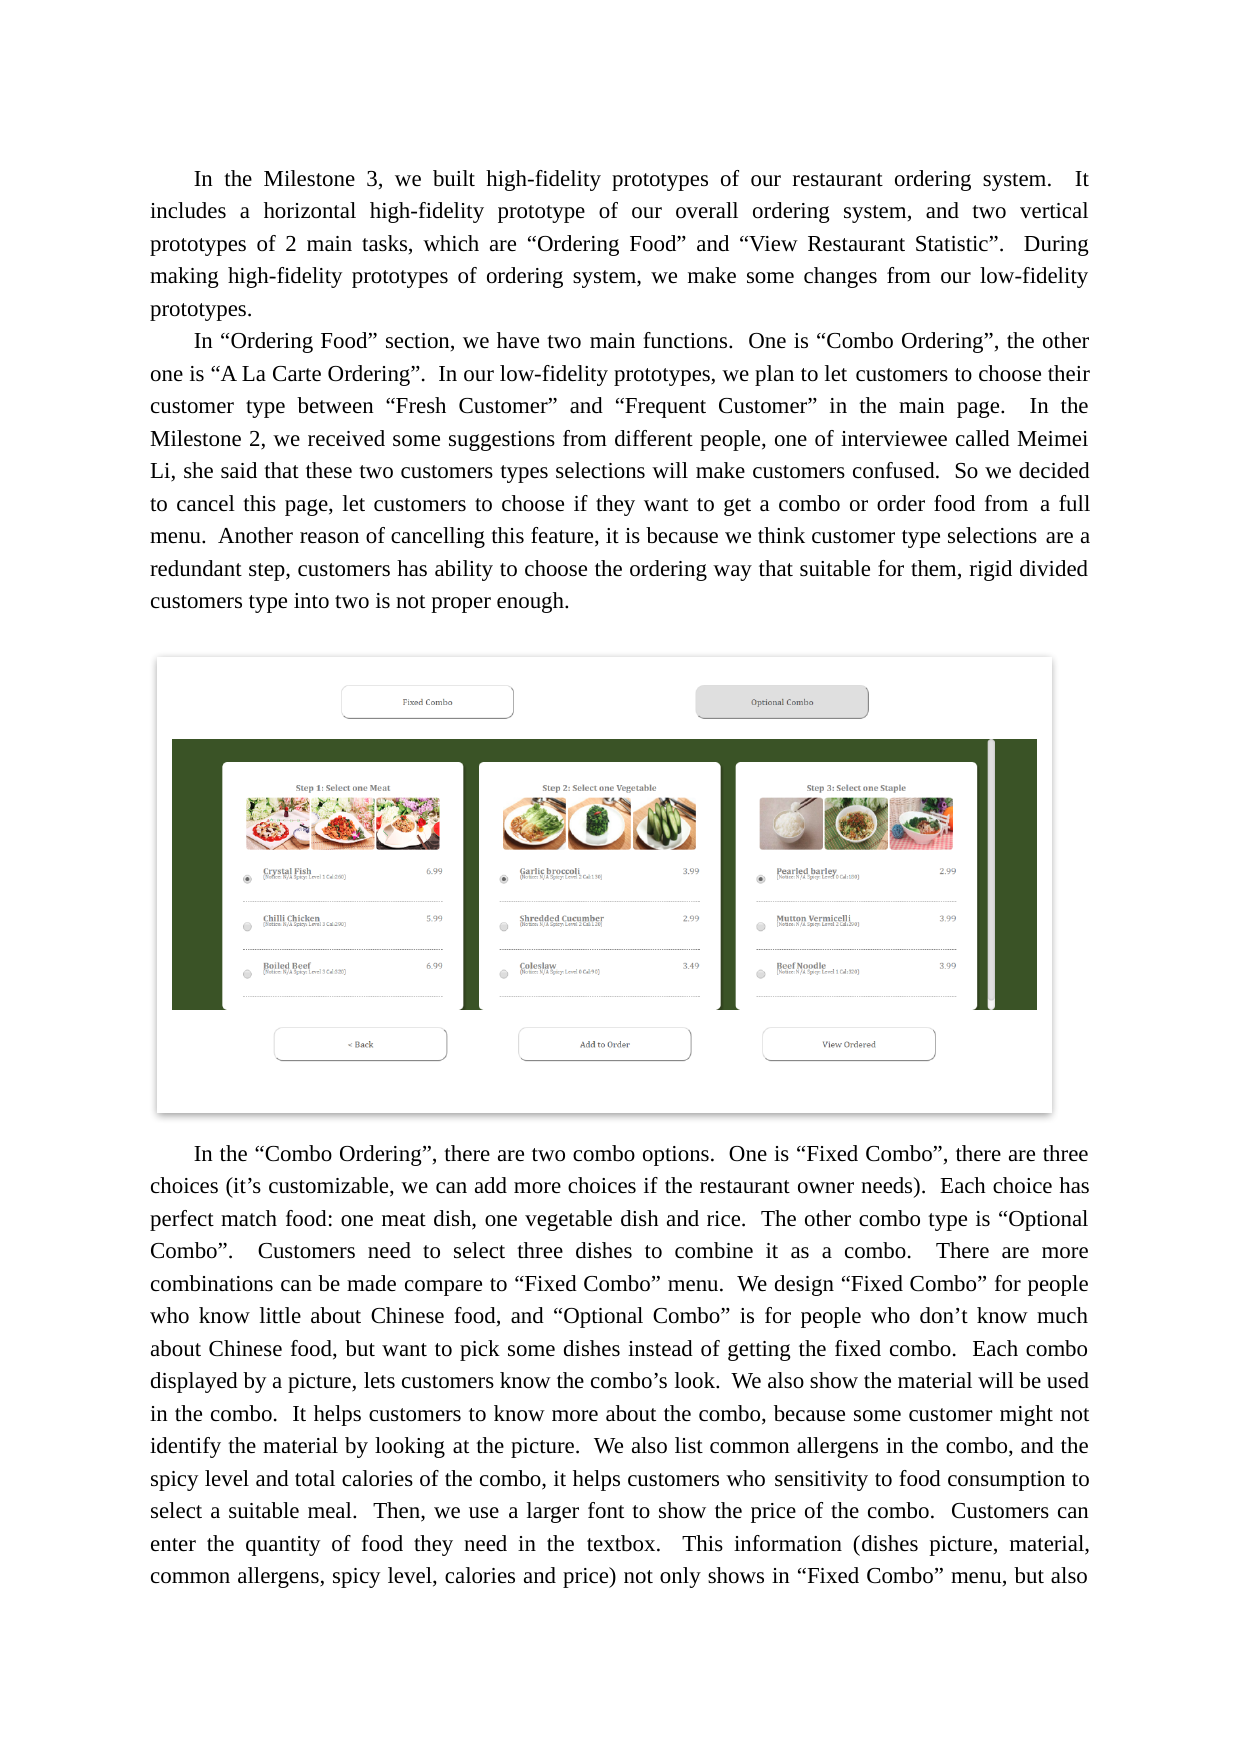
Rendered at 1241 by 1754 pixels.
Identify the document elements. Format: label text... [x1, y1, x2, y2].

text In the Milestone 3, we built high-fidelity prototypes of our restaurant ordering system. It includes a horizontal high-fidelity prototype of our overall ordering system, and two vertical prototypes of 2 main tasks, which are “Ordering Food” and “View Restaurant Statistic”. During making high-fidelity prototypes of ordering system, we make some changes from our low-fidelity prototypes. [150, 162, 1090, 324]
text In “Ordering Food” section, we have two main functions. One is “Combo Ordering”, the other one is “A La Carte Ordering”. In our low-fidelity prototypes, we plan to let customers to choose their customer type between “Fresh Customer” and “Frequent Customer” in the main page. In the Milestone 2, we received some suggestions from different people, one of interviewee called Meimei Li, she said that these two customers types selections will make customers confused. So we decided to cancel this page, let customers to choose if they want to get a combo or order food from a full menu. Another reason of cancelling this feature, it is because we think customer type selections are a redundant step, customers has ability to choose the ordering way that suitable for them, rigid divided customers type into two is not proper enough. [150, 324, 1090, 617]
picture [172, 671, 1037, 1099]
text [150, 1137, 1090, 1592]
